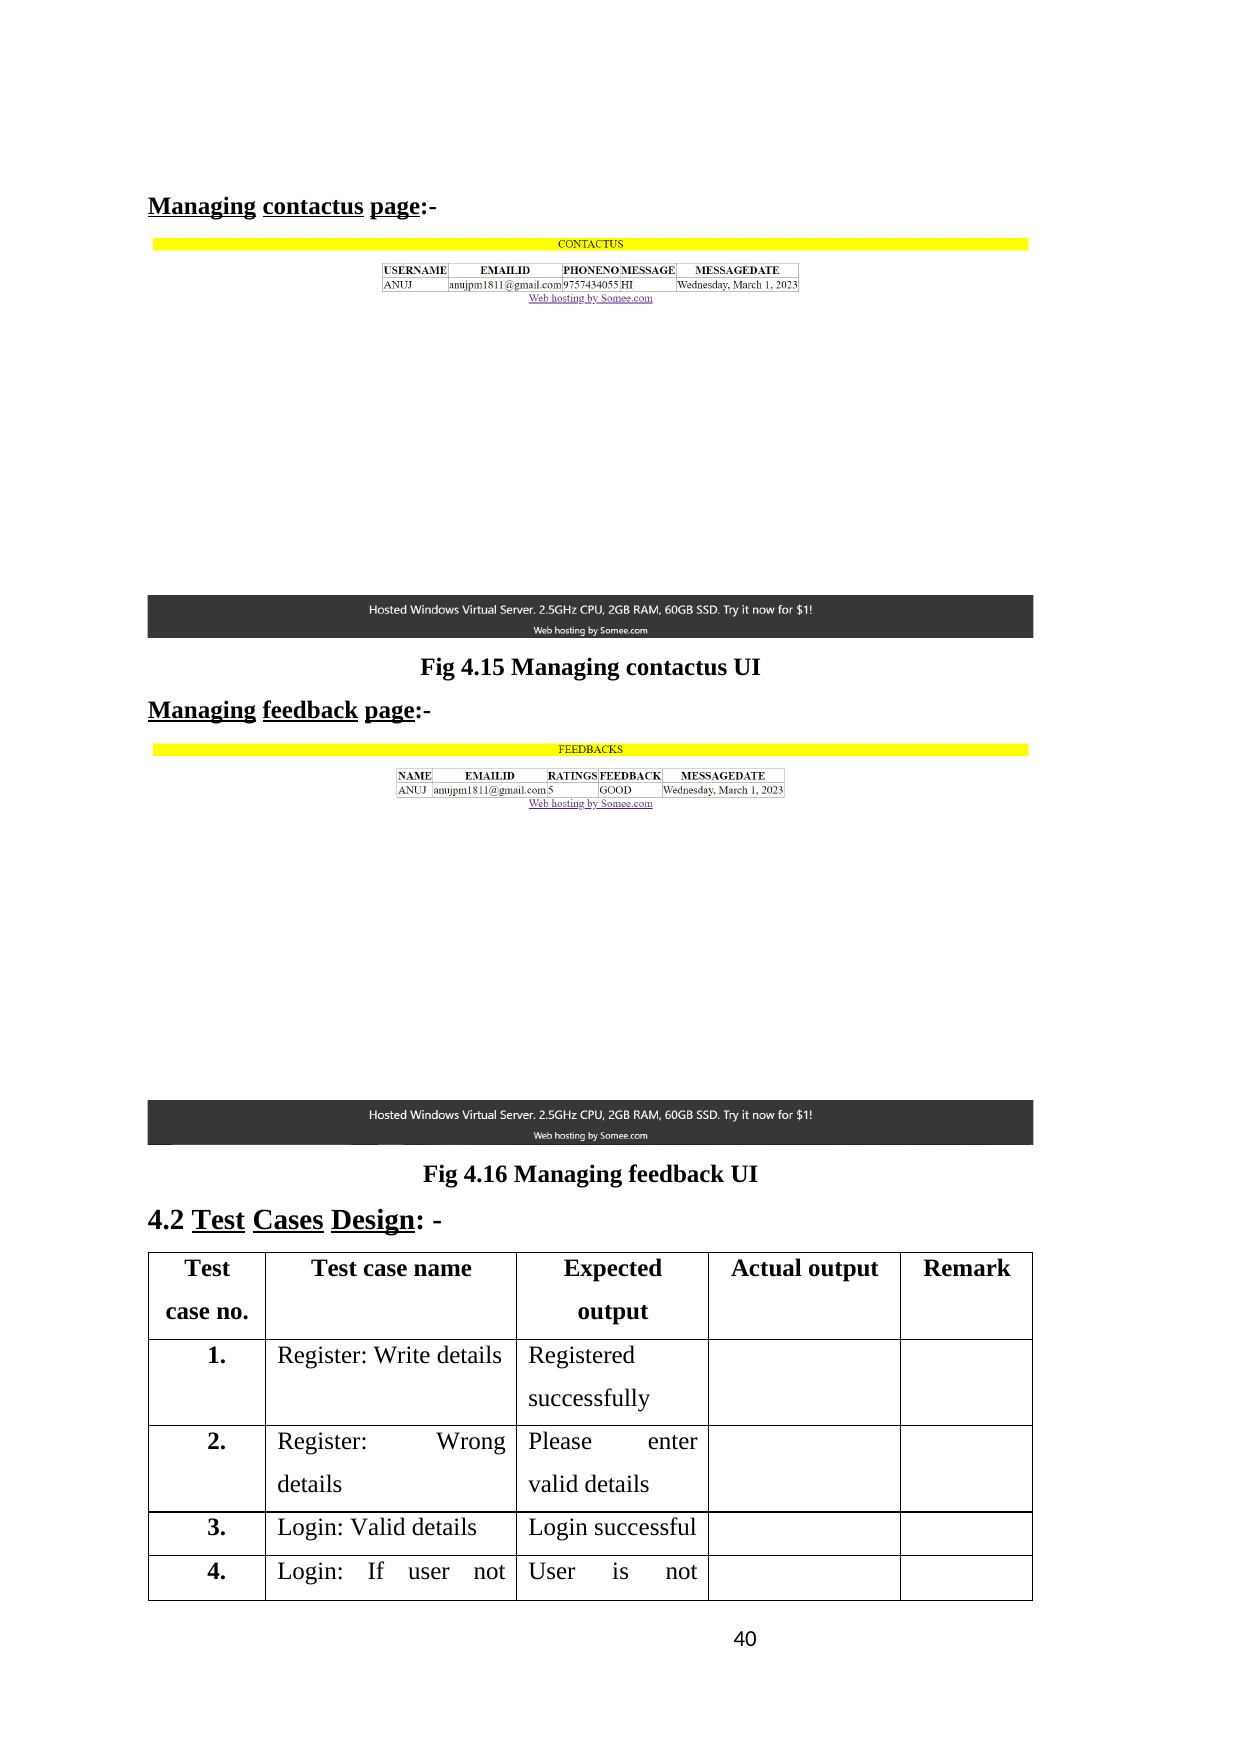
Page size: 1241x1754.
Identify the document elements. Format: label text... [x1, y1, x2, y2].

table_cell [149, 1513, 265, 1555]
table_header Test case no. [149, 1253, 265, 1339]
table_cell Login successful [517, 1513, 708, 1555]
table_cell Login: If user not registered [266, 1556, 516, 1599]
table_header Test case name [266, 1253, 516, 1339]
text Fig 4.15 Managing contactus UI [148, 652, 1033, 681]
table_cell [709, 1513, 900, 1555]
table_cell Login: Valid details [266, 1513, 516, 1555]
table_cell [901, 1426, 1032, 1511]
table_cell [709, 1340, 900, 1425]
table_cell [709, 1556, 900, 1599]
table_cell [149, 1340, 265, 1425]
text Managing contactus page:- [148, 191, 1033, 219]
text Fig 4.16 Managing feedback UI [148, 1159, 1033, 1187]
table_cell [149, 1556, 265, 1599]
table_cell Please enter valid details [517, 1426, 708, 1511]
table_header Expected output [517, 1253, 708, 1339]
table_header Remark [901, 1253, 1032, 1339]
picture [147, 233, 1034, 638]
table_cell [901, 1556, 1032, 1599]
text Managing feedback page:- [148, 695, 1033, 724]
table_cell [149, 1426, 265, 1511]
table_cell [901, 1340, 1032, 1425]
text 4.2 Test Cases Design: - [148, 1202, 1033, 1235]
table_cell Register: Wrong details [266, 1426, 516, 1511]
table_cell User is not registered [517, 1556, 708, 1599]
table_cell Register: Write details [266, 1340, 516, 1425]
table_header Actual output [709, 1253, 900, 1339]
table_cell [709, 1426, 900, 1511]
picture [147, 738, 1034, 1145]
table_cell Registered successfully [517, 1340, 708, 1425]
table_cell [901, 1513, 1032, 1555]
